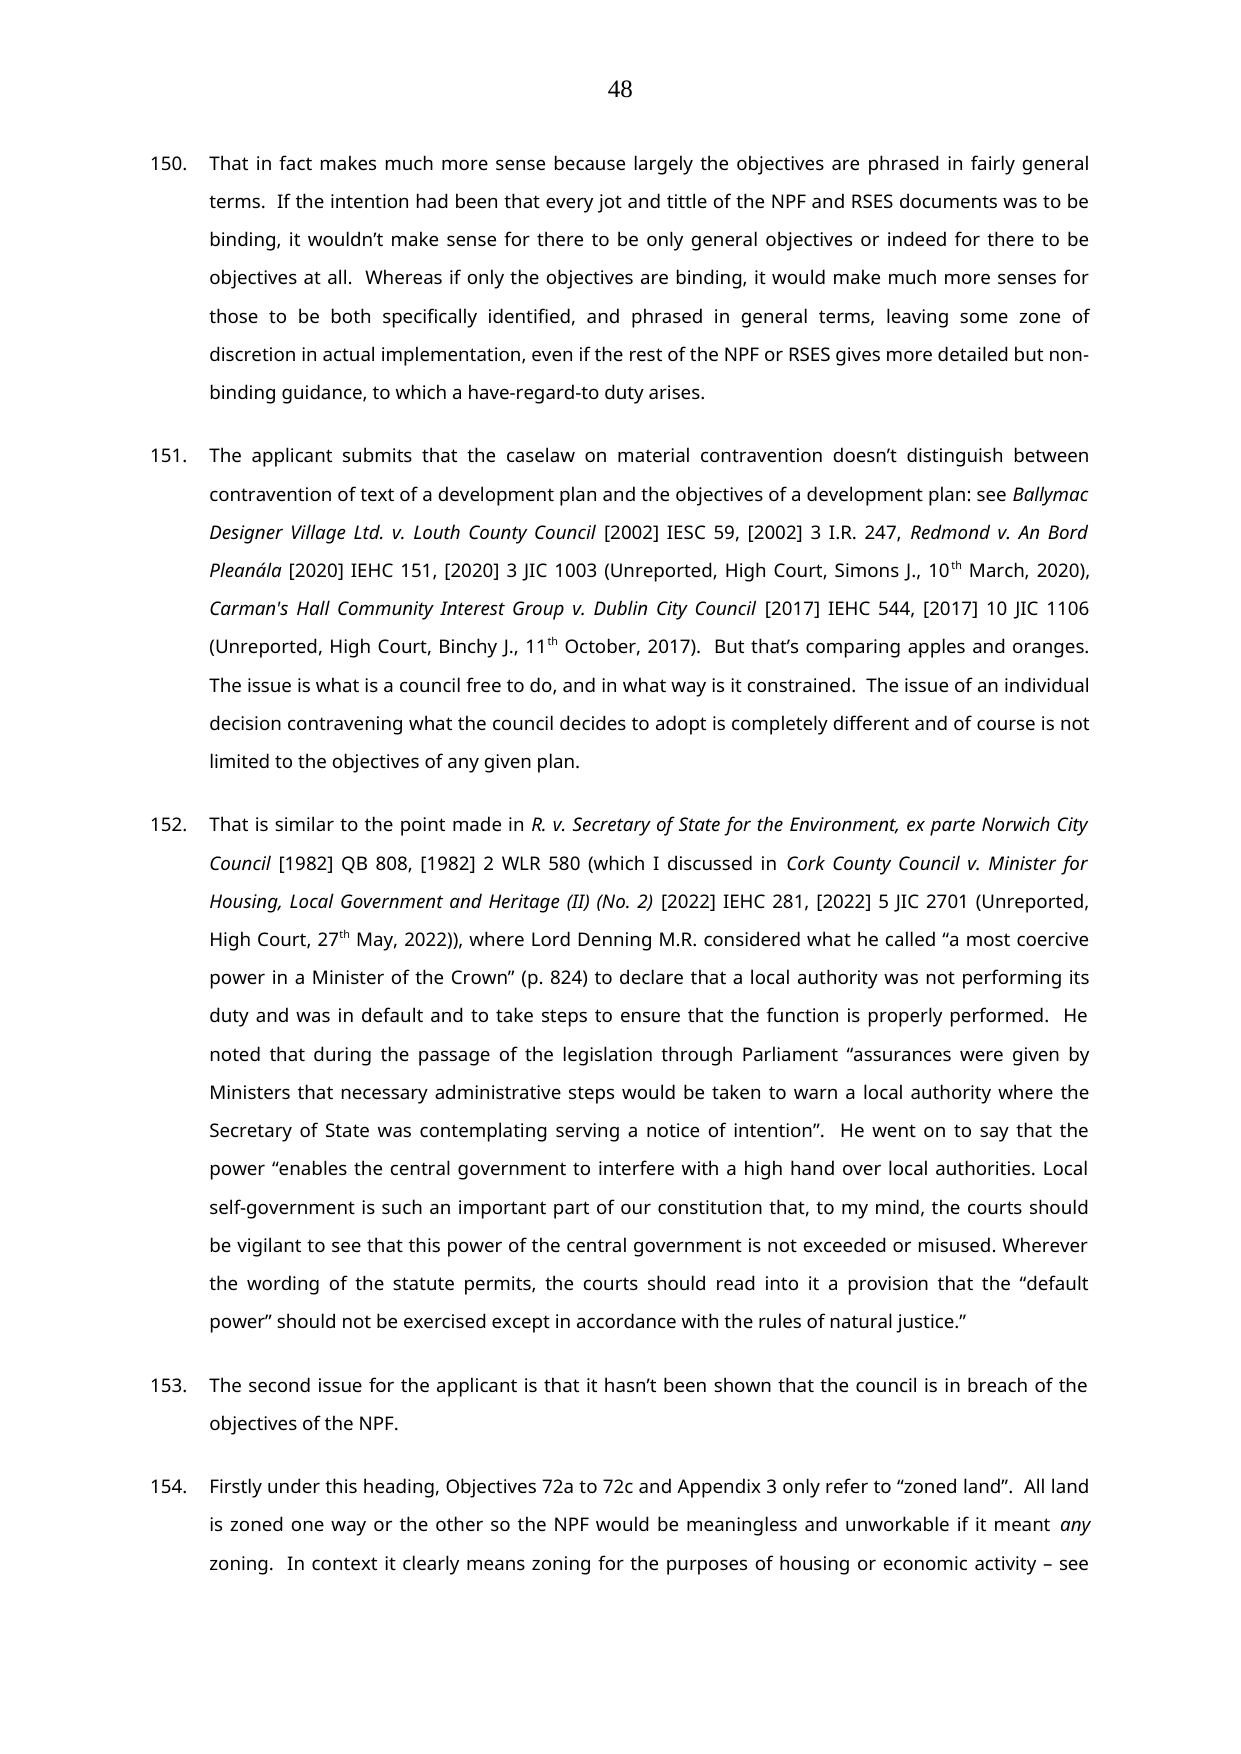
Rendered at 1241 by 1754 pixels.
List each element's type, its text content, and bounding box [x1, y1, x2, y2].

list The second issue for the applicant is that it hasn’t been shown that the council is in breach of the objectives of the NPF. [150, 1372, 1090, 1436]
list That is similar to the point made in R. v. Secretary of State for the Environment, ex parte Norwich City Council [1982] QB 808, [1982] 2 WLR 580 (which I discussed in Cork County Council v. Minister for Housing, Local Government and Heritage (II) (No. 2) [2022] IEHC 281, [2022] 5 JIC 2701 (Unreported, High Court, 27th May, 2022)), where Lord Denning M.R. considered what he called “a most coercive power in a Minister of the Crown” (p. 824) to declare that a local authority was not performing its duty and was in default and to take steps to ensure that the function is properly performed. He noted that during the passage of the legislation through Parliament “assurances were given by Ministers that necessary administrative steps would be taken to warn a local authority where the Secretary of State was contemplating serving a notice of intention”. He went on to say that the power “enables the central government to interfere with a high hand over local authorities. Local self-government is such an important part of our constitution that, to my mind, the courts should be vigilant to see that this power of the central government is not exceeded or misused. Wherever the wording of the statute permits, the courts should read into it a provision that the “default power” should not be exercised except in accordance with the rules of natural justice.” [150, 812, 1090, 1334]
list The applicant submits that the caselaw on material contravention doesn’t distinguish between contravention of text of a development plan and the objectives of a development plan: see Ballymac Designer Village Ltd. v. Louth County Council [2002] IESC 59, [2002] 3 I.R. 247, Redmond v. An Bord Pleanála [2020] IEHC 151, [2020] 3 JIC 1003 (Unreported, High Court, Simons J., 10th March, 2020), Carman's Hall Community Interest Group v. Dublin City Council [2017] IEHC 544, [2017] 10 JIC 1106 (Unreported, High Court, Binchy J., 11th October, 2017). But that’s comparing apples and oranges. The issue is what is a council free to do, and in what way is it constrained. The issue of an individual decision contravening what the council decides to adopt is completely different and of course is not limited to the objectives of any given plan. [150, 443, 1090, 774]
list That in fact makes much more sense because largely the objectives are phrased in fairly general terms. If the intention had been that every jot and tittle of the NPF and RSES documents was to be binding, it wouldn’t make sense for there to be only general objectives or indeed for there to be objectives at all. Whereas if only the objectives are binding, it would make much more senses for those to be both specifically identified, and phrased in general terms, leaving some zone of discretion in actual implementation, even if the rest of the NPF or RSES gives more detailed but non-binding guidance, to which a have-regard-to duty arises. [150, 150, 1090, 405]
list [150, 1473, 1090, 1575]
